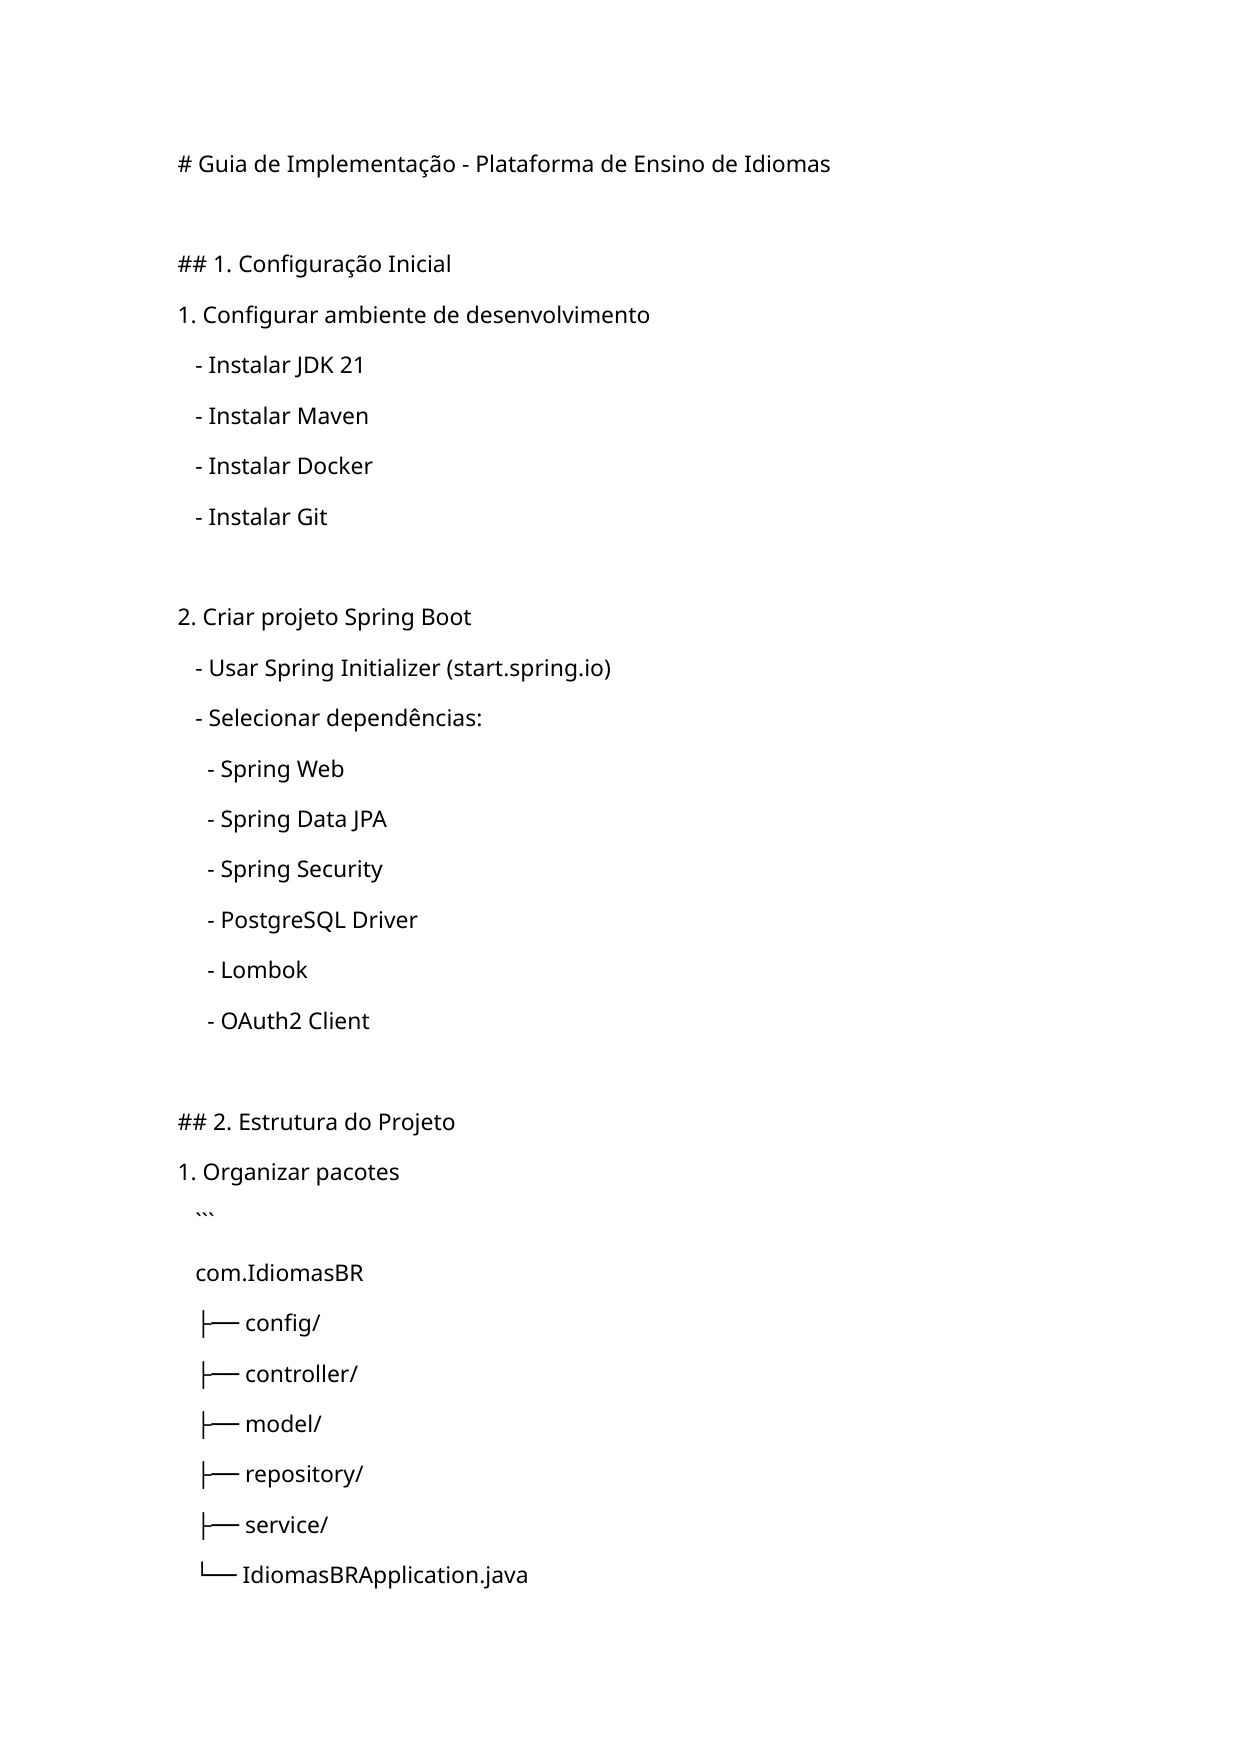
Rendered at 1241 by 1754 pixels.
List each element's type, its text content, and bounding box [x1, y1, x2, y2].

text 2. Criar projeto Spring Boot [177, 601, 1063, 633]
text - OAuth2 Client [177, 1005, 1063, 1036]
text ├── config/ [177, 1307, 1063, 1338]
text - Selecionar dependências: [177, 702, 1063, 733]
text - Instalar JDK 21 [177, 349, 1063, 381]
text ├── controller/ [177, 1358, 1063, 1389]
text com.IdiomasBR [177, 1257, 1063, 1288]
text - Spring Data JPA [177, 803, 1063, 834]
text ├── service/ [177, 1509, 1063, 1540]
text - Instalar Git [177, 501, 1063, 532]
text - Instalar Docker [177, 450, 1063, 481]
text └── IdiomasBRApplication.java [177, 1559, 1063, 1591]
text ## 1. Configuração Inicial [177, 248, 1063, 280]
text 1. Organizar pacotes [177, 1156, 1063, 1187]
text 1. Configurar ambiente de desenvolvimento [177, 299, 1063, 330]
text - Spring Web [177, 753, 1063, 784]
text - Usar Spring Initializer (start.spring.io) [177, 652, 1063, 683]
text ``` [177, 1206, 1063, 1238]
text - Instalar Maven [177, 400, 1063, 431]
text # Guia de Implementação - Plataforma de Ensino de Idiomas [177, 148, 1063, 179]
text - Spring Security [177, 853, 1063, 885]
text - Lombok [177, 954, 1063, 986]
text ## 2. Estrutura do Projeto [177, 1106, 1063, 1137]
text ├── repository/ [177, 1458, 1063, 1490]
text - PostgreSQL Driver [177, 904, 1063, 935]
text ├── model/ [177, 1408, 1063, 1439]
